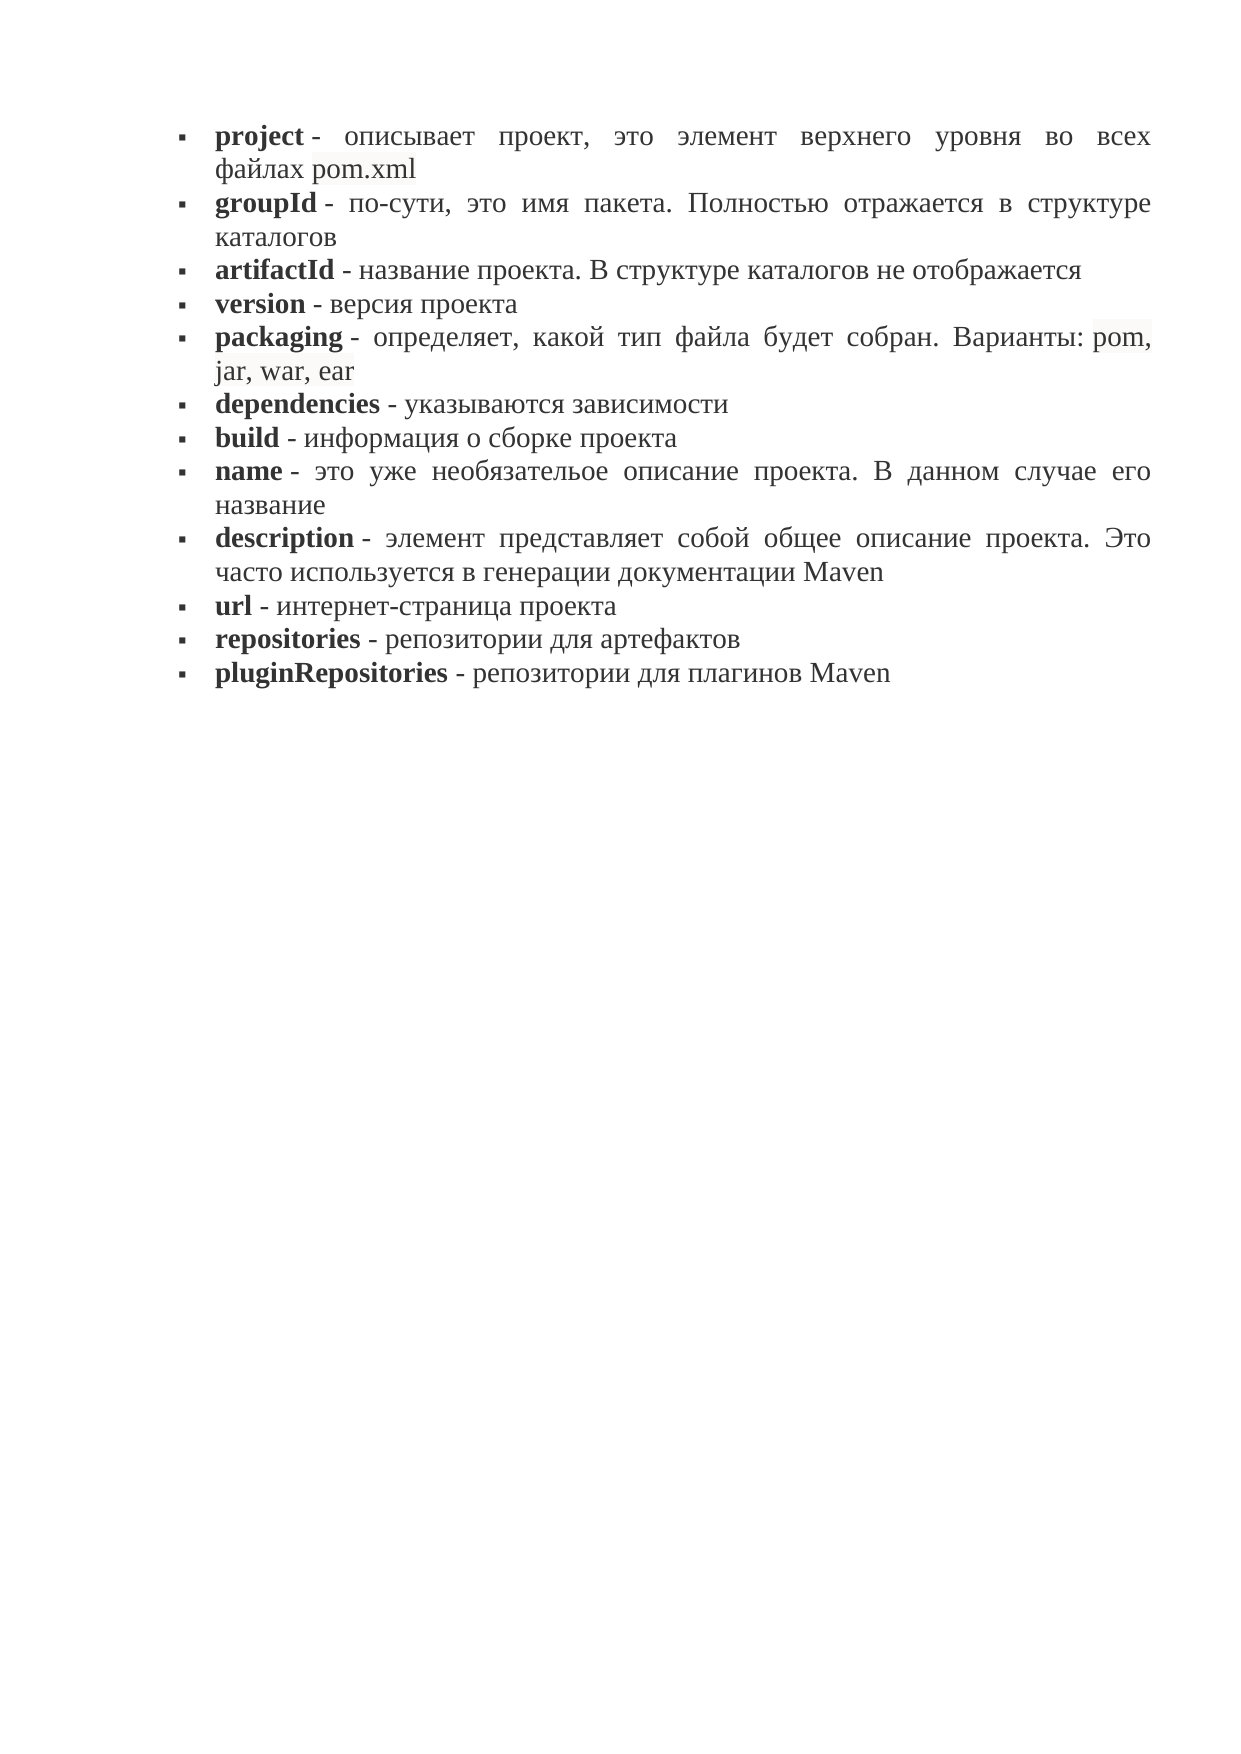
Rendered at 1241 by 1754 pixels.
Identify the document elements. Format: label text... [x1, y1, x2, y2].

list packaging - определяет, какой тип файла будет собран. Варианты: pom, jar, war, ear [177, 319, 1152, 386]
list pluginRepositories - репозитории для плагинов Maven [177, 655, 1152, 688]
list project - описывает проект, это элемент верхнего уровня во всех файлах pom.xml [177, 118, 1152, 185]
list version - версия проекта [177, 286, 1152, 319]
list dependencies - указываются зависимости [177, 386, 1152, 420]
list name - это уже необязательое описание проекта. В данном случае его название [177, 453, 1152, 521]
list groupId - по-сути, это имя пакета. Полностью отражается в структуре каталогов [177, 185, 1152, 252]
list url - интернет-страница проекта [177, 588, 1152, 621]
list artifactId - название проекта. В структуре каталогов не отображается [177, 252, 1152, 286]
list repositories - репозитории для артефактов [177, 621, 1152, 655]
list description - элемент представляет собой общее описание проекта. Это часто используется в генерации документации Maven [177, 521, 1152, 588]
list build - информация о сборке проекта [177, 420, 1152, 453]
